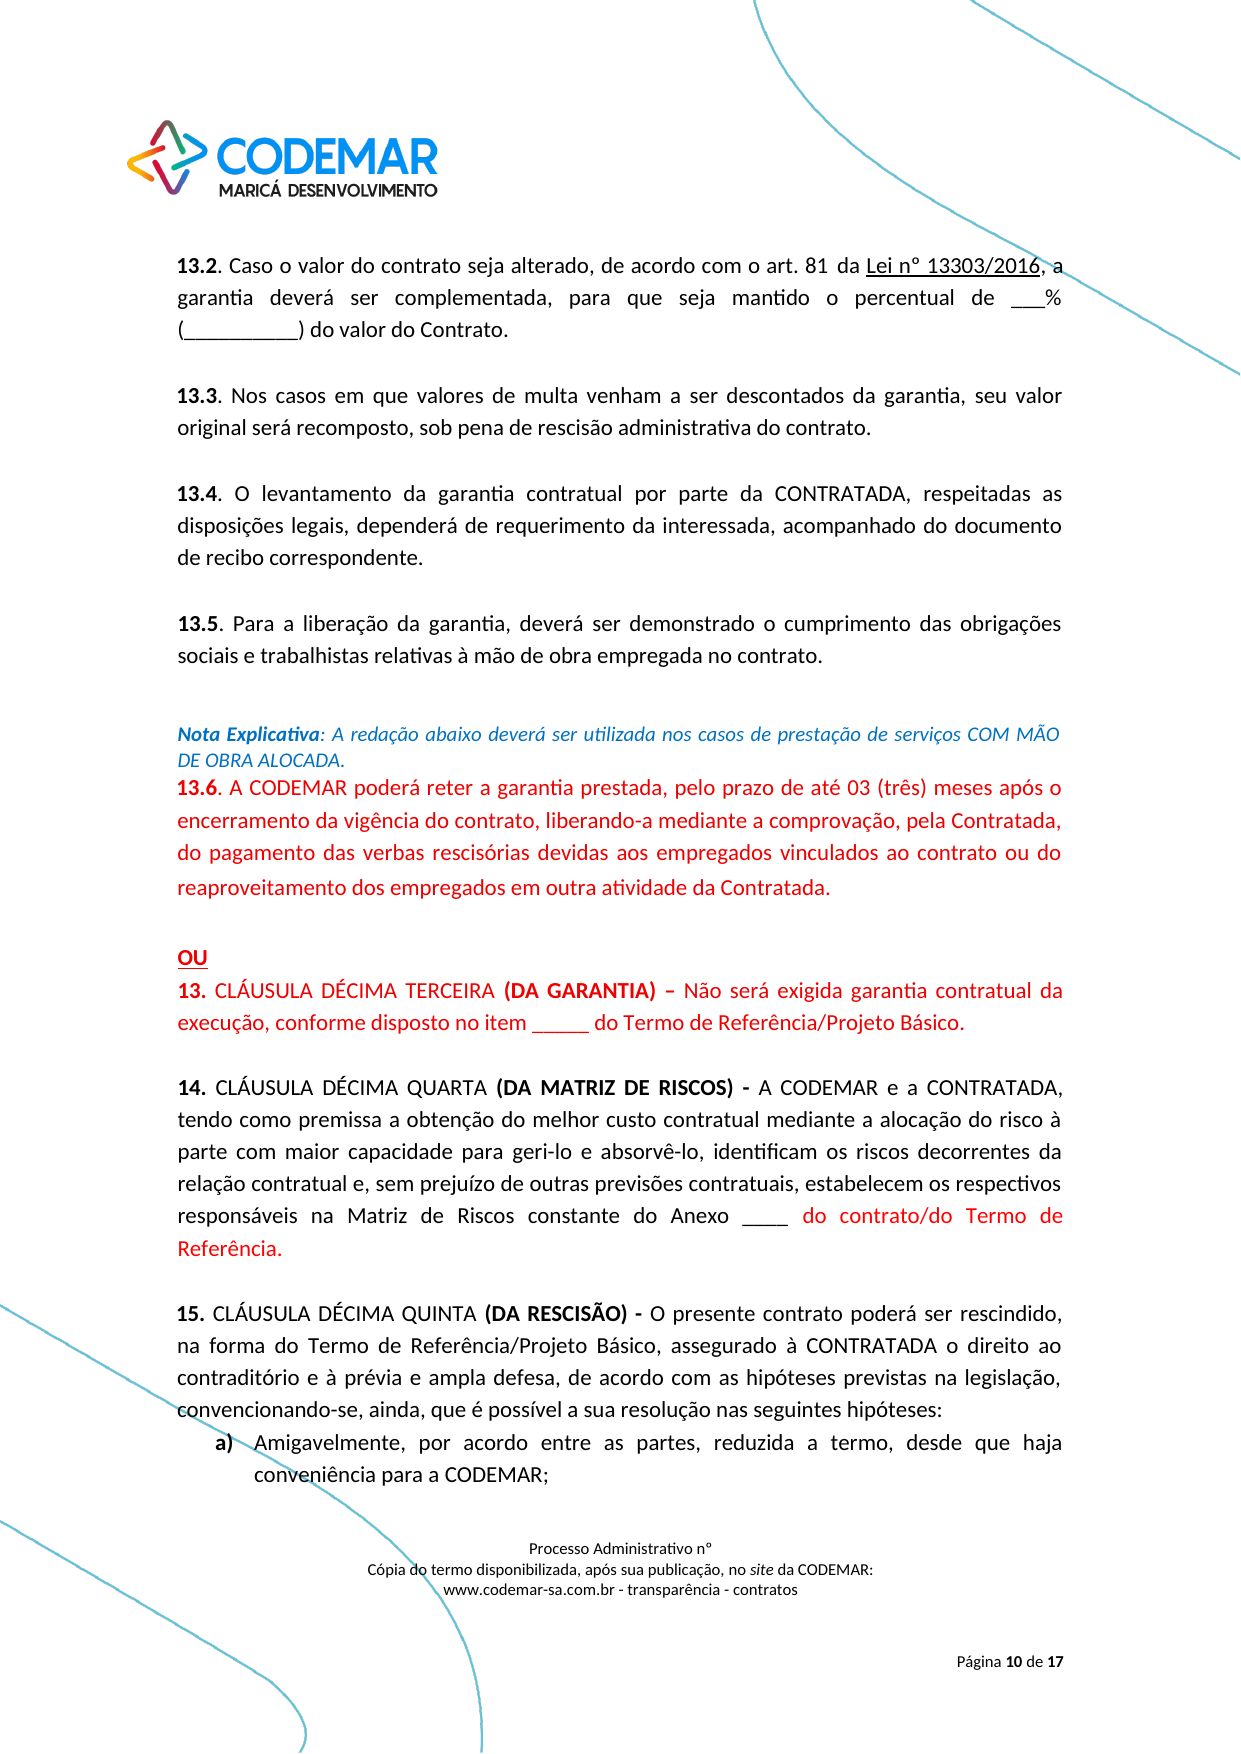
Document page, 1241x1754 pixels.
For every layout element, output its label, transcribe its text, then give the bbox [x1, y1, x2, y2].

subtitle Nota Explicativa: A redação abaixo deverá ser utilizada nos casos de prestação de serviços COM MÃO DE OBRA ALOCADA. [177, 721, 1063, 773]
text 13.2. Caso o valor do contrato seja alterado, de acordo com o art. 81 da Lei nº 13303/2016, a garantia deverá ser complementada, para que seja mantido o percentual de ___% (__________) do valor do Contrato. [176, 251, 1063, 343]
text 13.5. Para a liberação da garantia, deverá ser demonstrado o cumprimento das obrigações sociais e trabalhistas relativas à mão de obra empregada no contrato. [177, 609, 1063, 669]
text 13.6. A CODEMAR poderá reter a garantia prestada, pelo prazo de até 03 (três) meses após o encerramento da vigência do contrato, liberando-a mediante a comprovação, pela Contratada, do pagamento das verbas rescisórias devidas aos empregados vinculados ao contrato ou do reaproveitamento dos empregados em outra atividade da Contratada. [176, 773, 1063, 902]
list 13. CLÁUSULA DÉCIMA TERCEIRA (DA GARANTIA) – Não será exigida garantia contratual da execução, conforme disposto no item _____ do Termo de Referência/Projeto Básico. [177, 976, 1063, 1036]
list Amigavelmente, por acordo entre as partes, reduzida a termo, desde que haja conveniência para a CODEMAR; [215, 1428, 1063, 1488]
text 13.3. Nos casos em que valores de multa venham a ser descontados da garantia, seu valor original será recomposto, sob pena de rescisão administrativa do contrato. [176, 381, 1063, 441]
text 13.4. O levantamento da garantia contratual por parte da CONTRATADA, respeitadas as disposições legais, dependerá de requerimento da interessada, acompanhado do documento de recibo correspondente. [176, 479, 1063, 571]
subtitle 15. CLÁUSULA DÉCIMA QUINTA (DA RESCISÃO) - O presente contrato poderá ser rescindido, na forma do Termo de Referência/Projeto Básico, assegurado à CONTRATADA o direito ao contraditório e à prévia e ampla defesa, de acordo com as hipóteses previstas na legislação, convencionando-se, ainda, que é possível a sua resolução nas seguintes hipóteses: [176, 1299, 1063, 1423]
text OU [177, 943, 1063, 972]
list 14. CLÁUSULA DÉCIMA QUARTA (DA MATRIZ DE RISCOS) - A CODEMAR e a CONTRATADA, tendo como premissa a obtenção do melhor custo contratual mediante a alocação do risco à parte com maior capacidade para geri-lo e absorvê-lo, identificam os riscos decorrentes da relação contratual e, sem prejuízo de outras previsões contratuais, estabelecem os respectivos responsáveis na Matriz de Riscos constante do Anexo ____ do contrato/do Termo de Referência. [177, 1073, 1063, 1262]
picture [0, 0, 1241, 1753]
